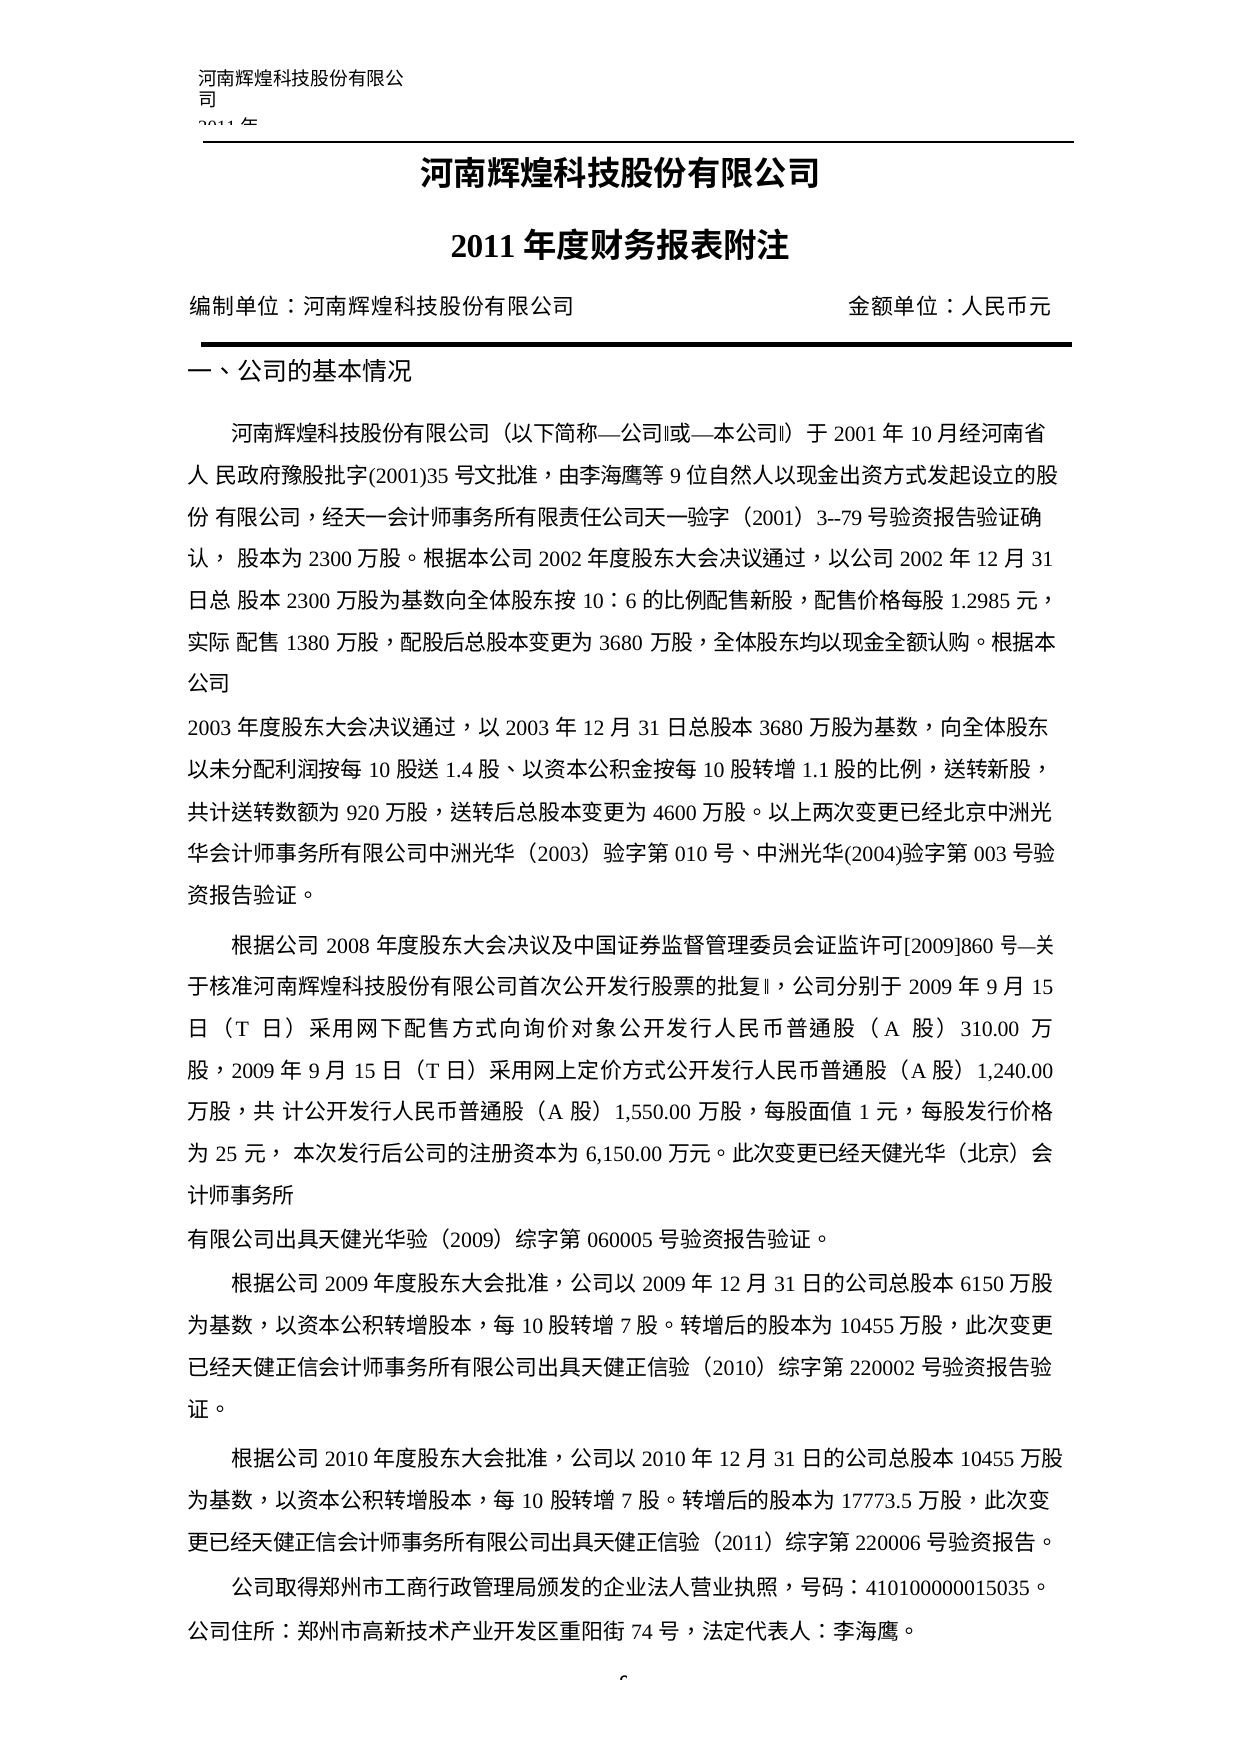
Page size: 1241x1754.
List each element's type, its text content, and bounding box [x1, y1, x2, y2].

text 为基数，以资本公积转增股本，每 10 股转增 7 股。转增后的股本为 10455 万股，此次变更 [187, 1310, 1065, 1340]
text 华会计师事务所有限公司中洲光华（2003）验字第 010 号、中洲光华(2004)验字第 003 号验 资报告验证。 [187, 838, 1065, 910]
text 公司住所：郑州市高新技术产业开发区重阳街 74 号，法定代表人：李海鹰。 [187, 1616, 1065, 1646]
text 一、公司的基本情况 [187, 354, 1065, 388]
text 以未分配利润按每 10 股送 1.4 股、以资本公积金按每 10 股转增 1.1 股的比例，送转新股， [187, 754, 1065, 784]
text 更已经天健正信会计师事务所有限公司出具天健正信验（2011）综字第 220006 号验资报告。 公司取得郑州市工商行政管理局颁发的企业法人营业执照，号码：410100000015035。 [187, 1527, 1065, 1601]
text 编制单位：河南辉煌科技股份有限公司 金额单位：人民币元 [171, 291, 1070, 321]
text 为基数，以资本公积转增股本，每 10 股转增 7 股。转增后的股本为 17773.5 万股，此次变 [187, 1485, 1065, 1515]
text 根据公司 2010 年度股东大会批准，公司以 2010 年 12 月 31 日的公司总股本 10455 万股 [231, 1443, 1065, 1473]
text 根据公司 2009 年度股东大会批准，公司以 2009 年 12 月 31 日的公司总股本 6150 万股 [231, 1268, 1065, 1298]
text 2003 年度股东大会决议通过，以 2003 年 12 月 31 日总股本 3680 万股为基数，向全体股东 [187, 712, 1065, 742]
text 共计送转数额为 920 万股，送转后总股本变更为 4600 万股。以上两次变更已经北京中洲光 [187, 796, 1065, 826]
text 河南辉煌科技股份有限公司（以下简称―公司‖或―本公司‖）于 2001 年 10 月经河南省人 民政府豫股批字(2001)35 号文批准，由李海鹰等 9 位自然人以现金出资方式发起设立的股份 有限公司，经天一会计师事务所有限责任公司天一验字（2001）3--79 号验资报告验证确认， 股本为 2300 万股。根据本公司 2002 年度股东大会决议通过，以公司 2002 年 12 月 31 日总 股本 2300 万股为基数向全体股东按 10：6 的比例配售新股，配售价格每股 1.2985 元，实际 配售 1380 万股，配股后总股本变更为 3680 万股，全体股东均以现金全额认购。根据本公司 [187, 418, 1065, 698]
text 已经天健正信会计师事务所有限公司出具天健正信验（2010）综字第 220002 号验资报告验 证。 [187, 1352, 1054, 1424]
text 2011 年度财务报表附注 [171, 222, 1069, 268]
text 河南辉煌科技股份有限公司 [171, 149, 1069, 195]
text 根据公司 2008 年度股东大会决议及中国证券监督管理委员会证监许可[2009]860 号―关 于核准河南辉煌科技股份有限公司首次公开发行股票的批复‖，公司分别于 2009 年 9 月 15 日（T 日）采用网下配售方式向询价对象公开发行人民币普通股（A 股）310.00 万股，2009 年 9 月 15 日（T 日）采用网上定价方式公开发行人民币普通股（A 股）1,240.00 万股，共 计公开发行人民币普通股（A 股）1,550.00 万股，每股面值 1 元，每股发行价格为 25 元， 本次发行后公司的注册资本为 6,150.00 万元。此次变更已经天健光华（北京）会计师事务所 [187, 929, 1054, 1209]
text 有限公司出具天健光华验（2009）综字第 060005 号验资报告验证。 [187, 1223, 1065, 1253]
